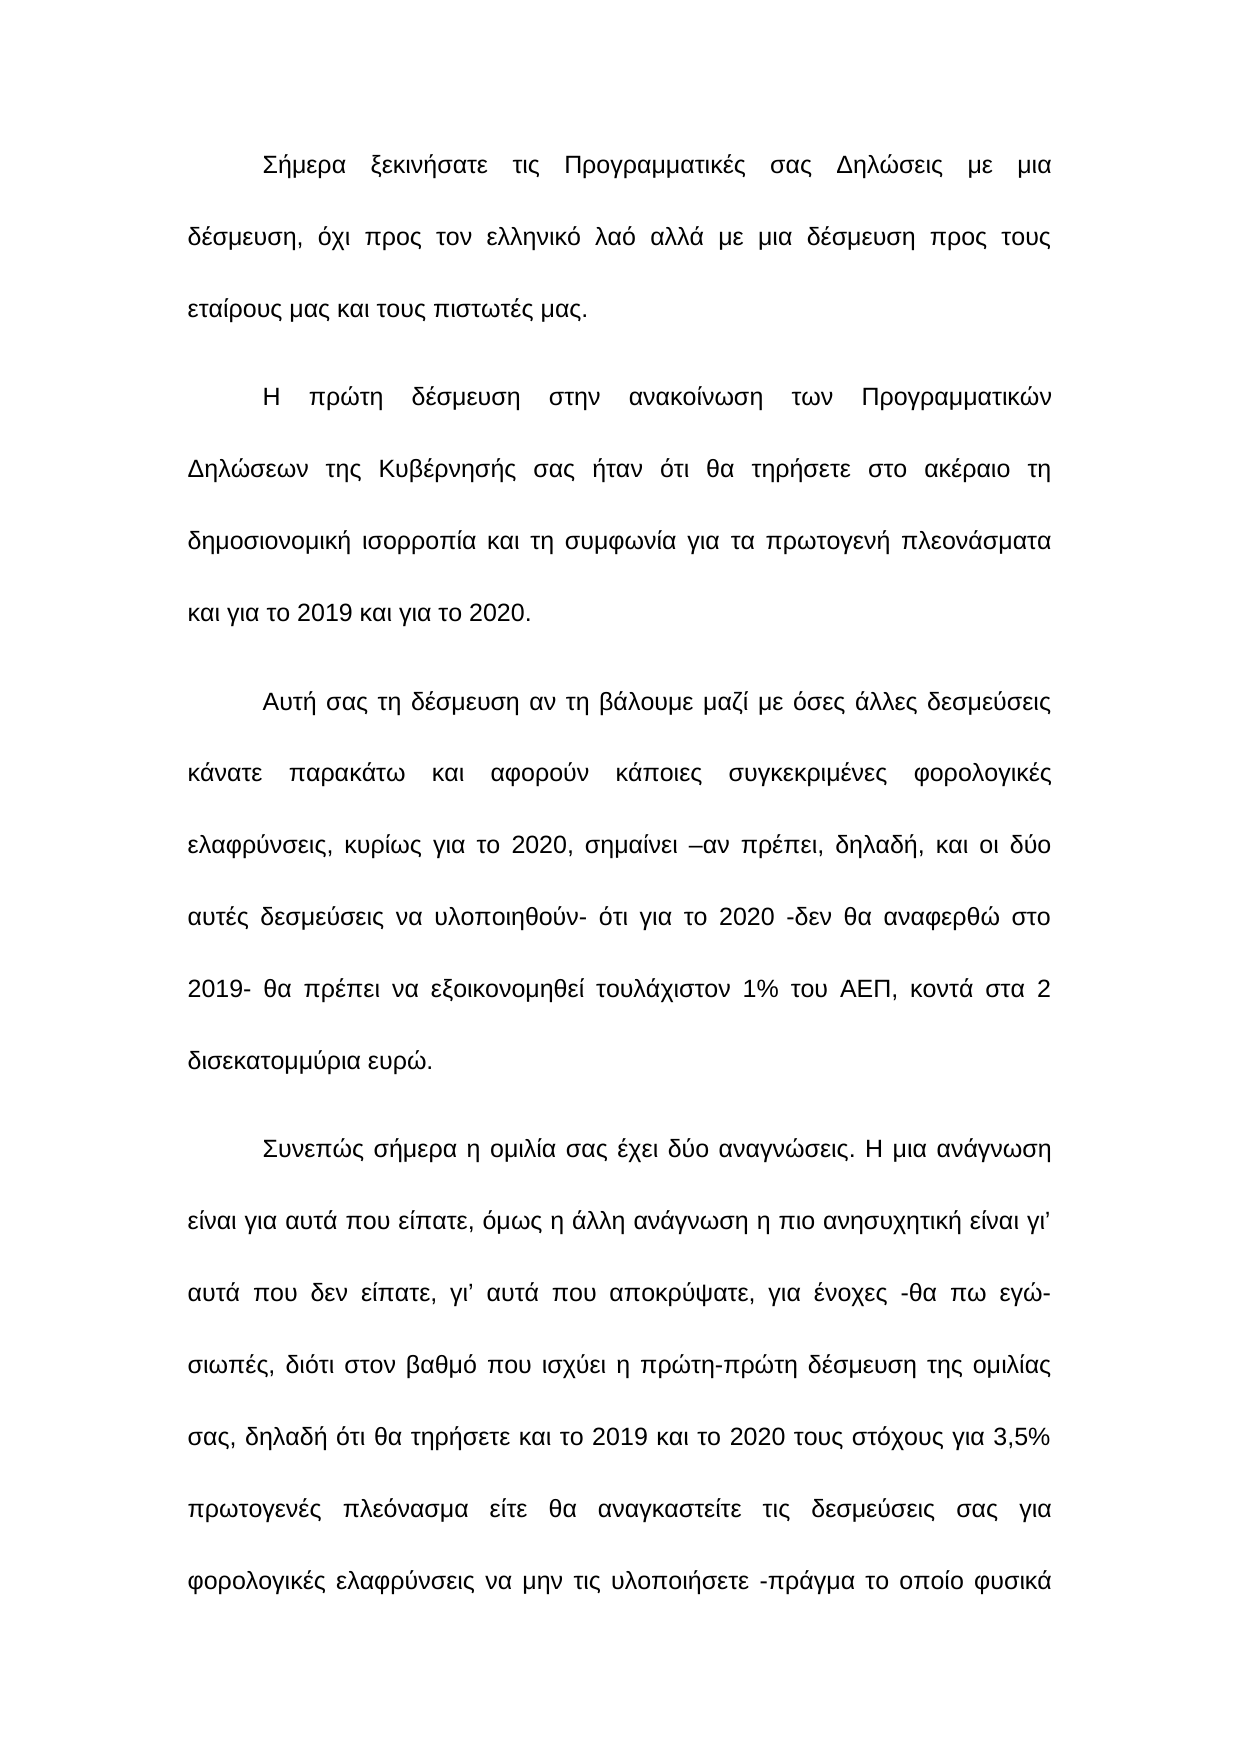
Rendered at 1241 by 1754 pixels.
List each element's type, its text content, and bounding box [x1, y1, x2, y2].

text Αυτή σας τη δέσμευση αν τη βάλουμε μαζί με όσες άλλες δεσμεύσεις κάνατε παρακάτω και αφορούν κάποιες συγκεκριμένες φορολογικές ελαφρύνσεις, κυρίως για το 2020, σημαίνει –αν πρέπει, δηλαδή, και οι δύο αυτές δεσμεύσεις να υλοποιηθούν- ότι για το 2020 -δεν θα αναφερθώ στο 2019- θα πρέπει να εξοικονομηθεί τουλάχιστον 1% του ΑΕΠ, κοντά στα 2 δισεκατομμύρια ευρώ. [187, 686, 1053, 1074]
text Η πρώτη δέσμευση στην ανακοίνωση των Προγραμματικών Δηλώσεων της Κυβέρνησής σας ήταν ότι θα τηρήσετε στο ακέραιο τη δημοσιονομική ισορροπία και τη συμφωνία για τα πρωτογενή πλεονάσματα και για το 2019 και για το 2020. [187, 382, 1053, 627]
text Σήμερα ξεκινήσατε τις Προγραμματικές σας Δηλώσεις με μια δέσμευση, όχι προς τον ελληνικό λαό αλλά με μια δέσμευση προς τους εταίρους μας και τους πιστωτές μας. [187, 150, 1053, 322]
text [187, 1134, 1053, 1594]
